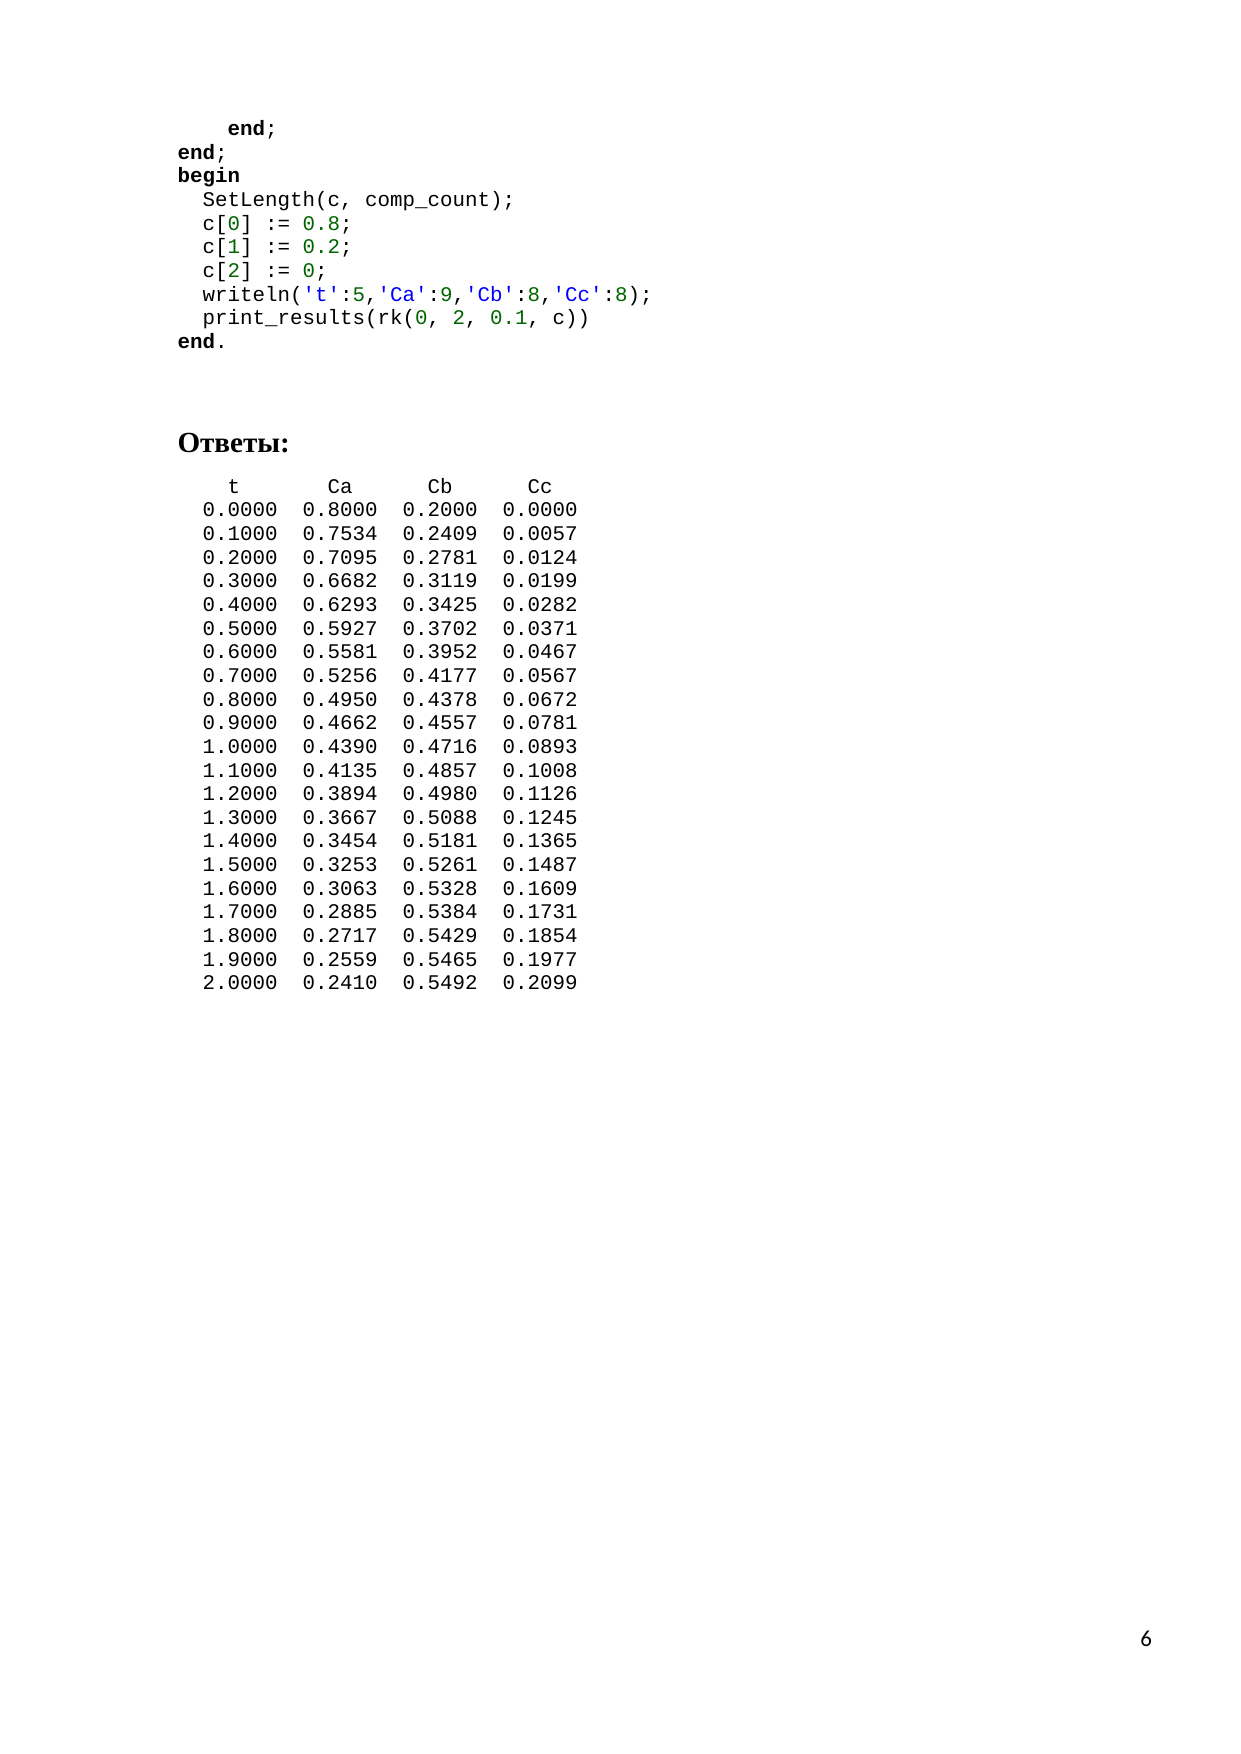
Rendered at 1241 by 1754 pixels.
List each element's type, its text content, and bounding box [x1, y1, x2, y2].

text 1.0000 0.4390 0.4716 0.0893 [177, 736, 1152, 759]
text 1.5000 0.3253 0.5261 0.1487 [177, 854, 1152, 878]
text Ответы: [177, 426, 1152, 459]
text end; [177, 142, 1152, 165]
text 1.7000 0.2885 0.5384 0.1731 [177, 901, 1152, 925]
text c[2] := 0; [177, 260, 1152, 284]
text writeln('t':5,'Ca':9,'Cb':8,'Cc':8); [177, 284, 1152, 307]
text 1.3000 0.3667 0.5088 0.1245 [177, 807, 1152, 831]
text 0.6000 0.5581 0.3952 0.0467 [177, 641, 1152, 665]
text 1.9000 0.2559 0.5465 0.1977 [177, 949, 1152, 972]
text t Ca Cb Cc [177, 476, 1152, 499]
text begin [177, 165, 1152, 189]
text 0.3000 0.6682 0.3119 0.0199 [177, 570, 1152, 594]
text 2.0000 0.2410 0.5492 0.2099 [177, 972, 1152, 996]
text end; [177, 118, 1152, 142]
text 0.4000 0.6293 0.3425 0.0282 [177, 594, 1152, 618]
text 1.1000 0.4135 0.4857 0.1008 [177, 759, 1152, 783]
text 0.9000 0.4662 0.4557 0.0781 [177, 712, 1152, 736]
text 0.0000 0.8000 0.2000 0.0000 [177, 499, 1152, 523]
text 0.2000 0.7095 0.2781 0.0124 [177, 547, 1152, 570]
text print_results(rk(0, 2, 0.1, c)) [177, 307, 1152, 331]
text 1.2000 0.3894 0.4980 0.1126 [177, 783, 1152, 807]
text 0.7000 0.5256 0.4177 0.0567 [177, 665, 1152, 689]
text SetLength(c, comp_count); [177, 189, 1152, 213]
text 1.8000 0.2717 0.5429 0.1854 [177, 925, 1152, 949]
text c[1] := 0.2; [177, 236, 1152, 260]
text 0.8000 0.4950 0.4378 0.0672 [177, 689, 1152, 712]
text 0.1000 0.7534 0.2409 0.0057 [177, 523, 1152, 547]
text 1.6000 0.3063 0.5328 0.1609 [177, 878, 1152, 901]
text end. [177, 331, 1152, 354]
text 1.4000 0.3454 0.5181 0.1365 [177, 831, 1152, 854]
text 0.5000 0.5927 0.3702 0.0371 [177, 618, 1152, 641]
text c[0] := 0.8; [177, 213, 1152, 236]
